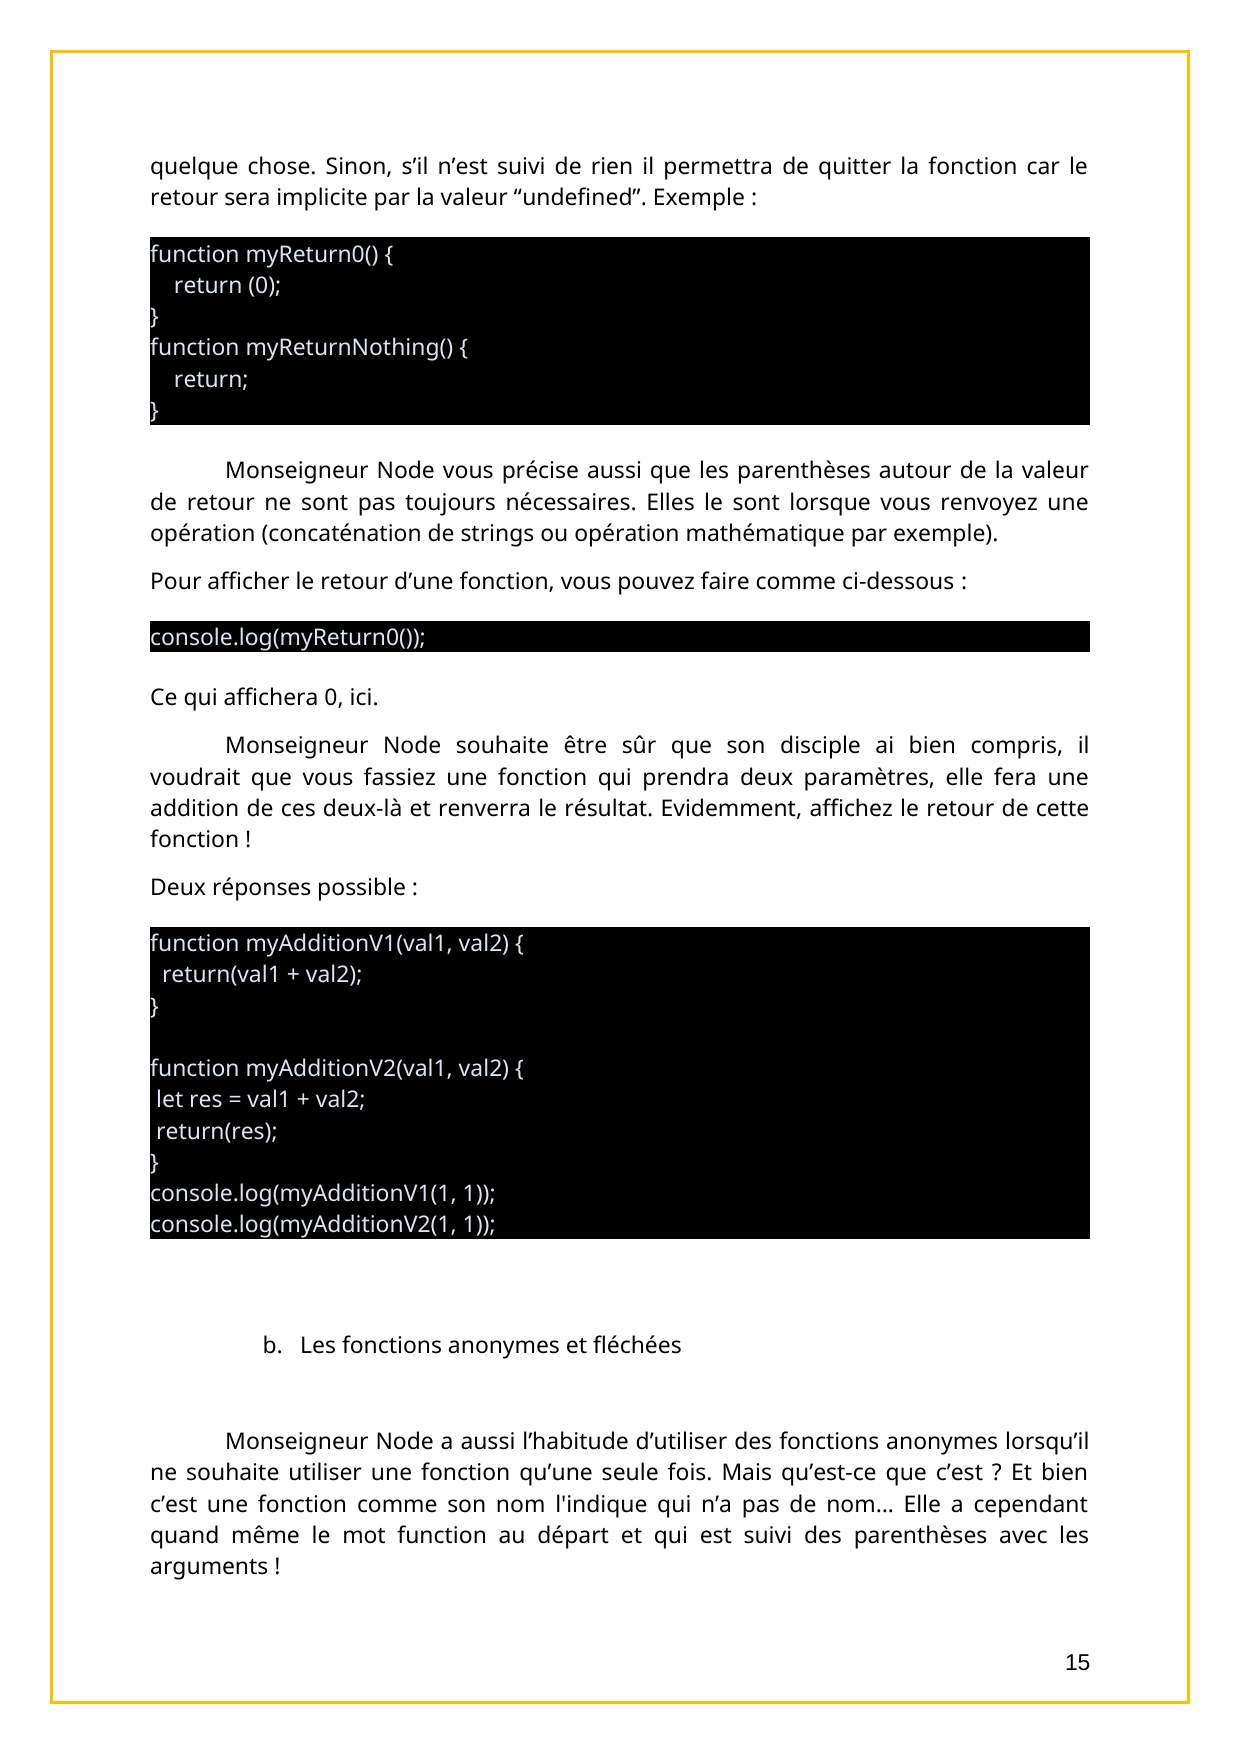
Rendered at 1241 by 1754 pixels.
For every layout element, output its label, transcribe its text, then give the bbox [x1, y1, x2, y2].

text } [150, 1146, 1090, 1177]
text function myReturnNothing() { [150, 331, 1090, 362]
text function myAdditionV1(val1, val2) { [150, 927, 1090, 958]
text Ce qui affichera 0, ici. [150, 681, 1090, 712]
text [150, 150, 1090, 212]
text Monseigneur Node souhaite être sûr que son disciple ai bien compris, il voudrait que vous fassiez une fonction qui prendra deux paramètres, elle fera une addition de ces deux-là et renverra le résultat. Evidemment, affichez le retour de cette fonction ! [150, 729, 1090, 854]
text console.log(myAdditionV2(1, 1)); [150, 1208, 1090, 1239]
text function myAdditionV2(val1, val2) { [150, 1052, 1090, 1083]
text Pour afficher le retour d’une fonction, vous pouvez faire comme ci-dessous : [150, 564, 1090, 596]
text return(res); [150, 1114, 1090, 1146]
text } [150, 394, 1090, 425]
text } [150, 989, 1090, 1021]
text return(val1 + val2); [150, 958, 1090, 989]
text return (0); [150, 269, 1090, 300]
text Deux réponses possible : [150, 871, 1090, 902]
text let res = val1 + val2; [150, 1083, 1090, 1114]
text } [150, 300, 1090, 331]
text function myReturn0() { [150, 237, 1090, 269]
text return; [150, 362, 1090, 394]
text console.log(myReturn0()); [150, 621, 1090, 652]
text Monseigneur Node a aussi l’habitude d’utiliser des fonctions anonymes lorsqu’il ne souhaite utiliser une fonction qu’une seule fois. Mais qu’est-ce que c’est ? Et bien c’est une fonction comme son nom l'indique qui n’a pas de nom… Elle a cependant quand même le mot function au départ et qui est suivi des parenthèses avec les arguments ! [150, 1425, 1090, 1581]
text Les fonctions anonymes et fléchées [262, 1329, 1090, 1360]
text Monseigneur Node vous précise aussi que les parenthèses autour de la valeur de retour ne sont pas toujours nécessaires. Elles le sont lorsque vous renvoyez une opération (concaténation de strings ou opération mathématique par exemple). [150, 454, 1090, 548]
text console.log(myAdditionV1(1, 1)); [150, 1177, 1090, 1208]
